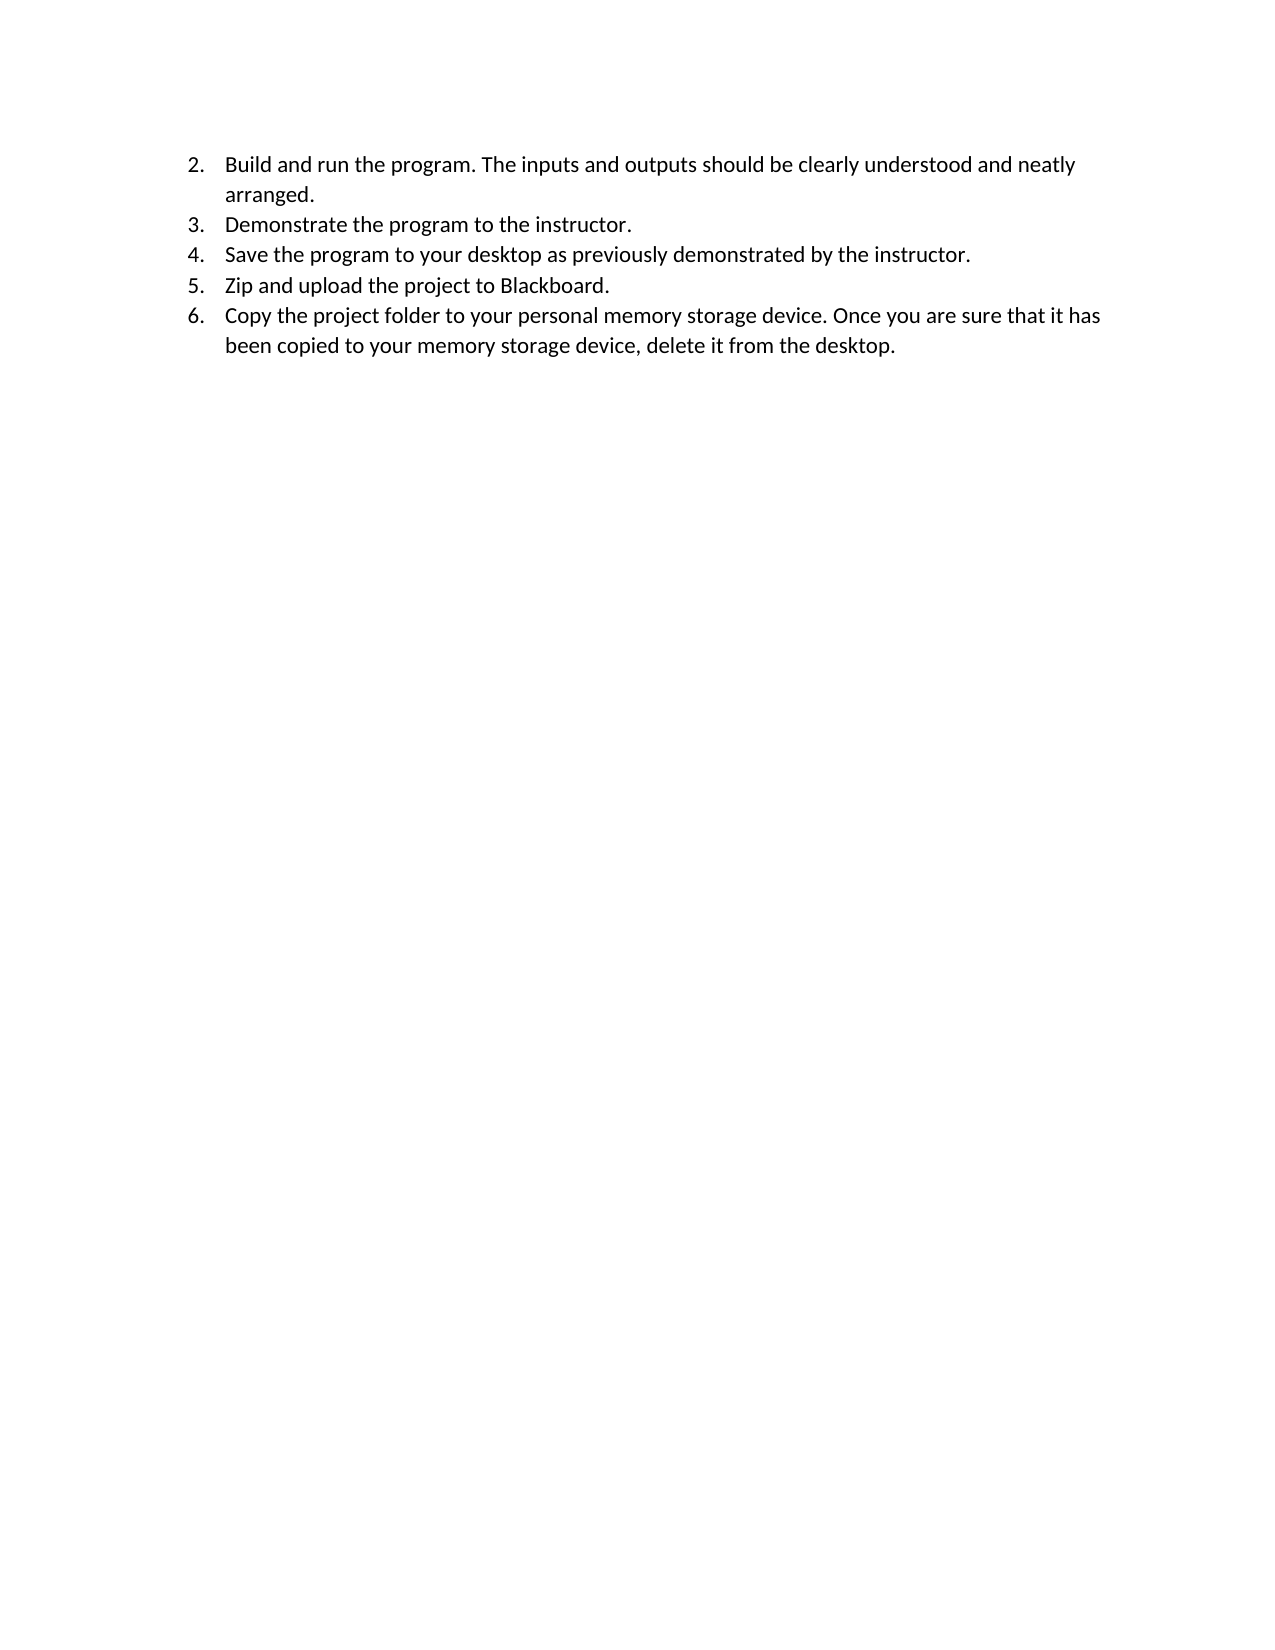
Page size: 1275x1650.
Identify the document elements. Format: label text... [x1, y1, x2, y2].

list Demonstrate the program to the instructor. [187, 210, 1125, 238]
list Zip and upload the project to Blackboard. [187, 271, 1125, 299]
list Copy the project folder to your personal memory storage device. Once you are sure that it has been copied to your memory storage device, delete it from the desktop. [187, 301, 1125, 359]
list Save the program to your desktop as previously demonstrated by the instructor. [187, 241, 1125, 269]
list Build and run the program. The inputs and outputs should be clearly understood and neatly arranged. [187, 150, 1125, 208]
